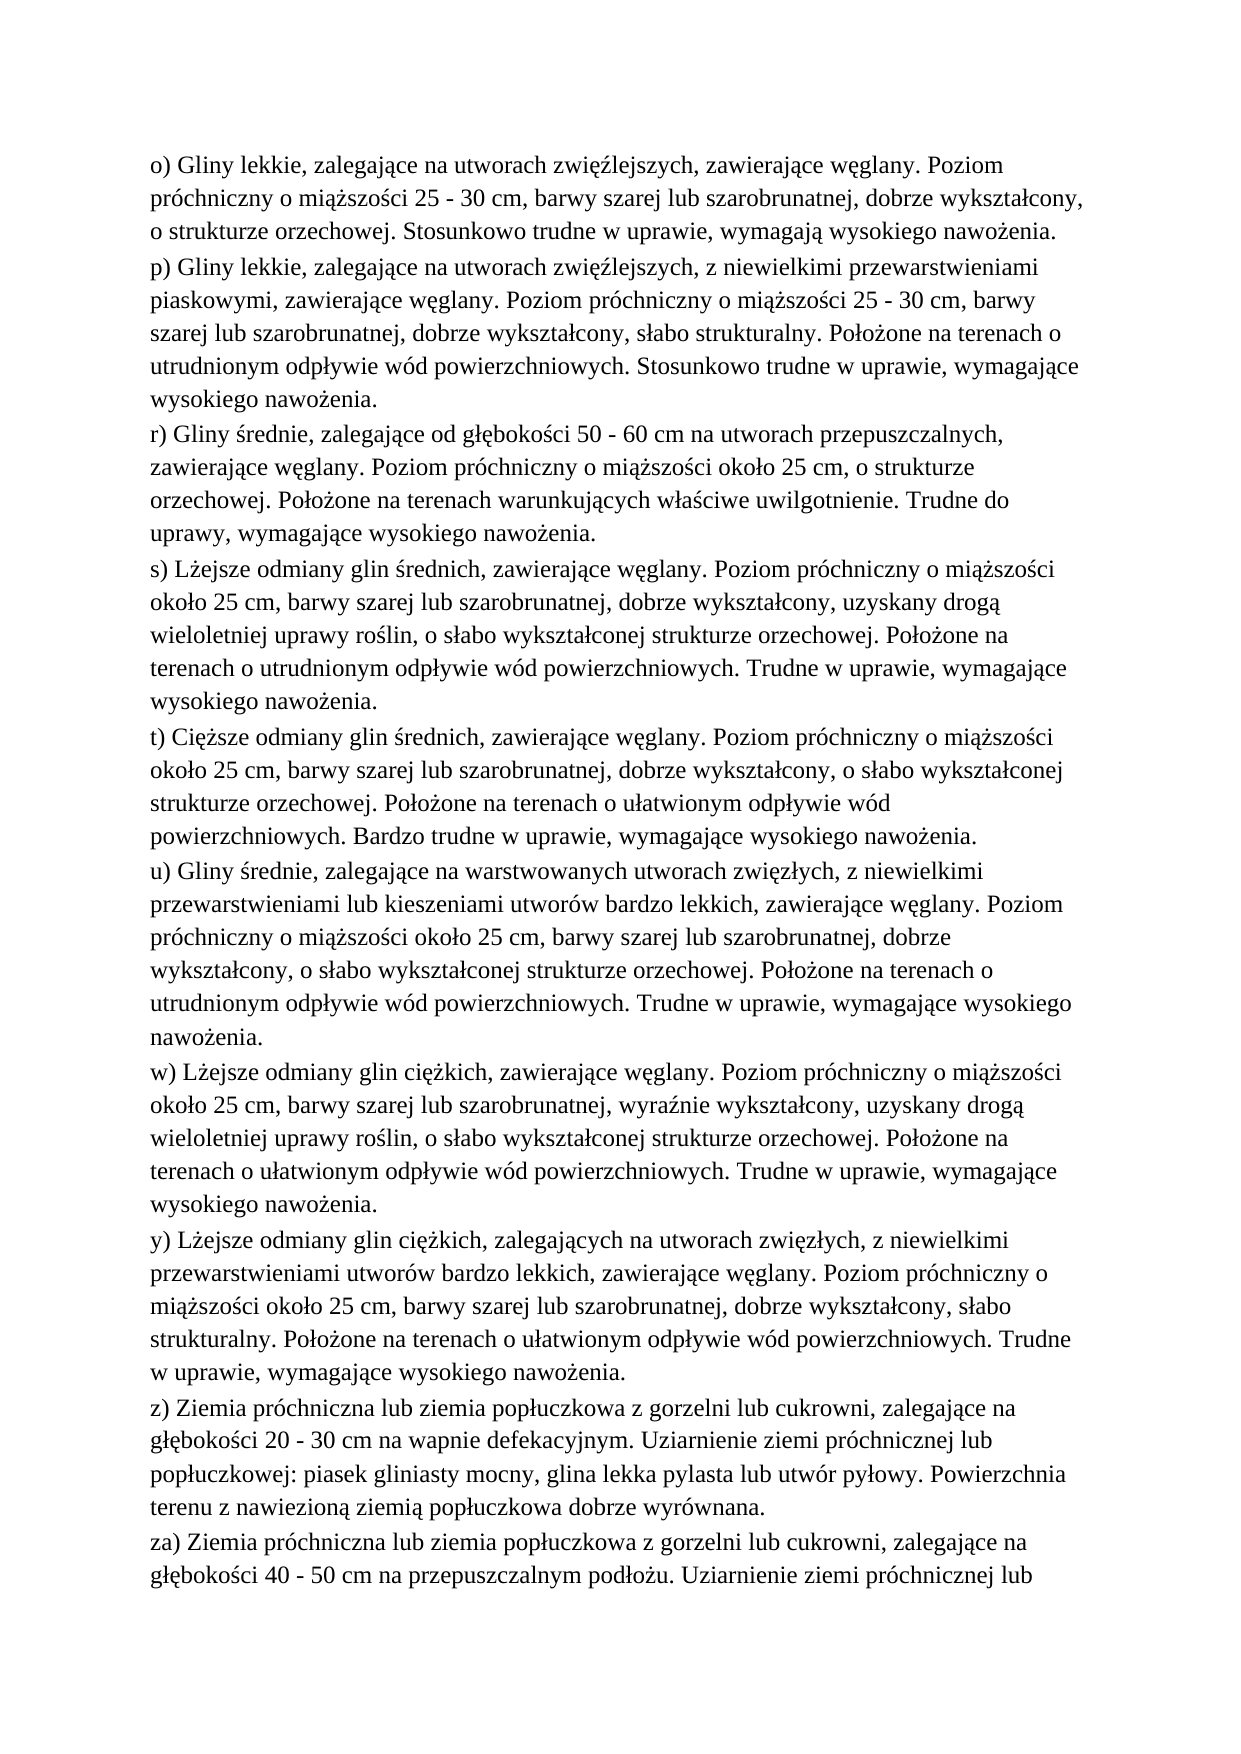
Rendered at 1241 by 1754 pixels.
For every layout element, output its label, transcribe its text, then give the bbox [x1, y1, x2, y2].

text w) Lżejsze odmiany glin ciężkich, zawierające węglany. Poziom próchniczny o miąższości około 25 cm, barwy szarej lub szarobrunatnej, wyraźnie wykształcony, uzyskany drogą wieloletniej uprawy roślin, o słabo wykształconej strukturze orzechowej. Położone na terenach o ułatwionym odpływie wód powierzchniowych. Trudne w uprawie, wymagające wysokiego nawożenia. [150, 1057, 1090, 1218]
text o) Gliny lekkie, zalegające na utworach zwięźlejszych, zawierające węglany. Poziom próchniczny o miąższości 25 - 30 cm, barwy szarej lub szarobrunatnej, dobrze wykształcony, o strukturze orzechowej. Stosunkowo trudne w uprawie, wymagają wysokiego nawożenia. [150, 150, 1090, 245]
text u) Gliny średnie, zalegające na warstwowanych utworach zwięzłych, z niewielkimi przewarstwieniami lub kieszeniami utworów bardzo lekkich, zawierające węglany. Poziom próchniczny o miąższości około 25 cm, barwy szarej lub szarobrunatnej, dobrze wykształcony, o słabo wykształconej strukturze orzechowej. Położone na terenach o utrudnionym odpływie wód powierzchniowych. Trudne w uprawie, wymagające wysokiego nawożenia. [150, 856, 1090, 1050]
text s) Lżejsze odmiany glin średnich, zawierające węglany. Poziom próchniczny o miąższości około 25 cm, barwy szarej lub szarobrunatnej, dobrze wykształcony, uzyskany drogą wieloletniej uprawy roślin, o słabo wykształconej strukturze orzechowej. Położone na terenach o utrudnionym odpływie wód powierzchniowych. Trudne w uprawie, wymagające wysokiego nawożenia. [150, 554, 1090, 715]
text y) Lżejsze odmiany glin ciężkich, zalegających na utworach zwięzłych, z niewielkimi przewarstwieniami utworów bardzo lekkich, zawierające węglany. Poziom próchniczny o miąższości około 25 cm, barwy szarej lub szarobrunatnej, dobrze wykształcony, słabo strukturalny. Położone na terenach o ułatwionym odpływie wód powierzchniowych. Trudne w uprawie, wymagające wysokiego nawożenia. [150, 1225, 1090, 1386]
text r) Gliny średnie, zalegające od głębokości 50 - 60 cm na utworach przepuszczalnych, zawierające węglany. Poziom próchniczny o miąższości około 25 cm, o strukturze orzechowej. Położone na terenach warunkujących właściwe uwilgotnienie. Trudne do uprawy, wymagające wysokiego nawożenia. [150, 419, 1090, 547]
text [150, 1527, 1090, 1589]
text z) Ziemia próchniczna lub ziemia popłuczkowa z gorzelni lub cukrowni, zalegające na głębokości 20 - 30 cm na wapnie defekacyjnym. Uziarnienie ziemi próchnicznej lub popłuczkowej: piasek gliniasty mocny, glina lekka pylasta lub utwór pyłowy. Powierzchnia terenu z nawiezioną ziemią popłuczkowa dobrze wyrównana. [150, 1393, 1090, 1520]
text p) Gliny lekkie, zalegające na utworach zwięźlejszych, z niewielkimi przewarstwieniami piaskowymi, zawierające węglany. Poziom próchniczny o miąższości 25 - 30 cm, barwy szarej lub szarobrunatnej, dobrze wykształcony, słabo strukturalny. Położone na terenach o utrudnionym odpływie wód powierzchniowych. Stosunkowo trudne w uprawie, wymagające wysokiego nawożenia. [150, 252, 1090, 412]
text t) Cięższe odmiany glin średnich, zawierające węglany. Poziom próchniczny o miąższości około 25 cm, barwy szarej lub szarobrunatnej, dobrze wykształcony, o słabo wykształconej strukturze orzechowej. Położone na terenach o ułatwionym odpływie wód powierzchniowych. Bardzo trudne w uprawie, wymagające wysokiego nawożenia. [150, 722, 1090, 849]
